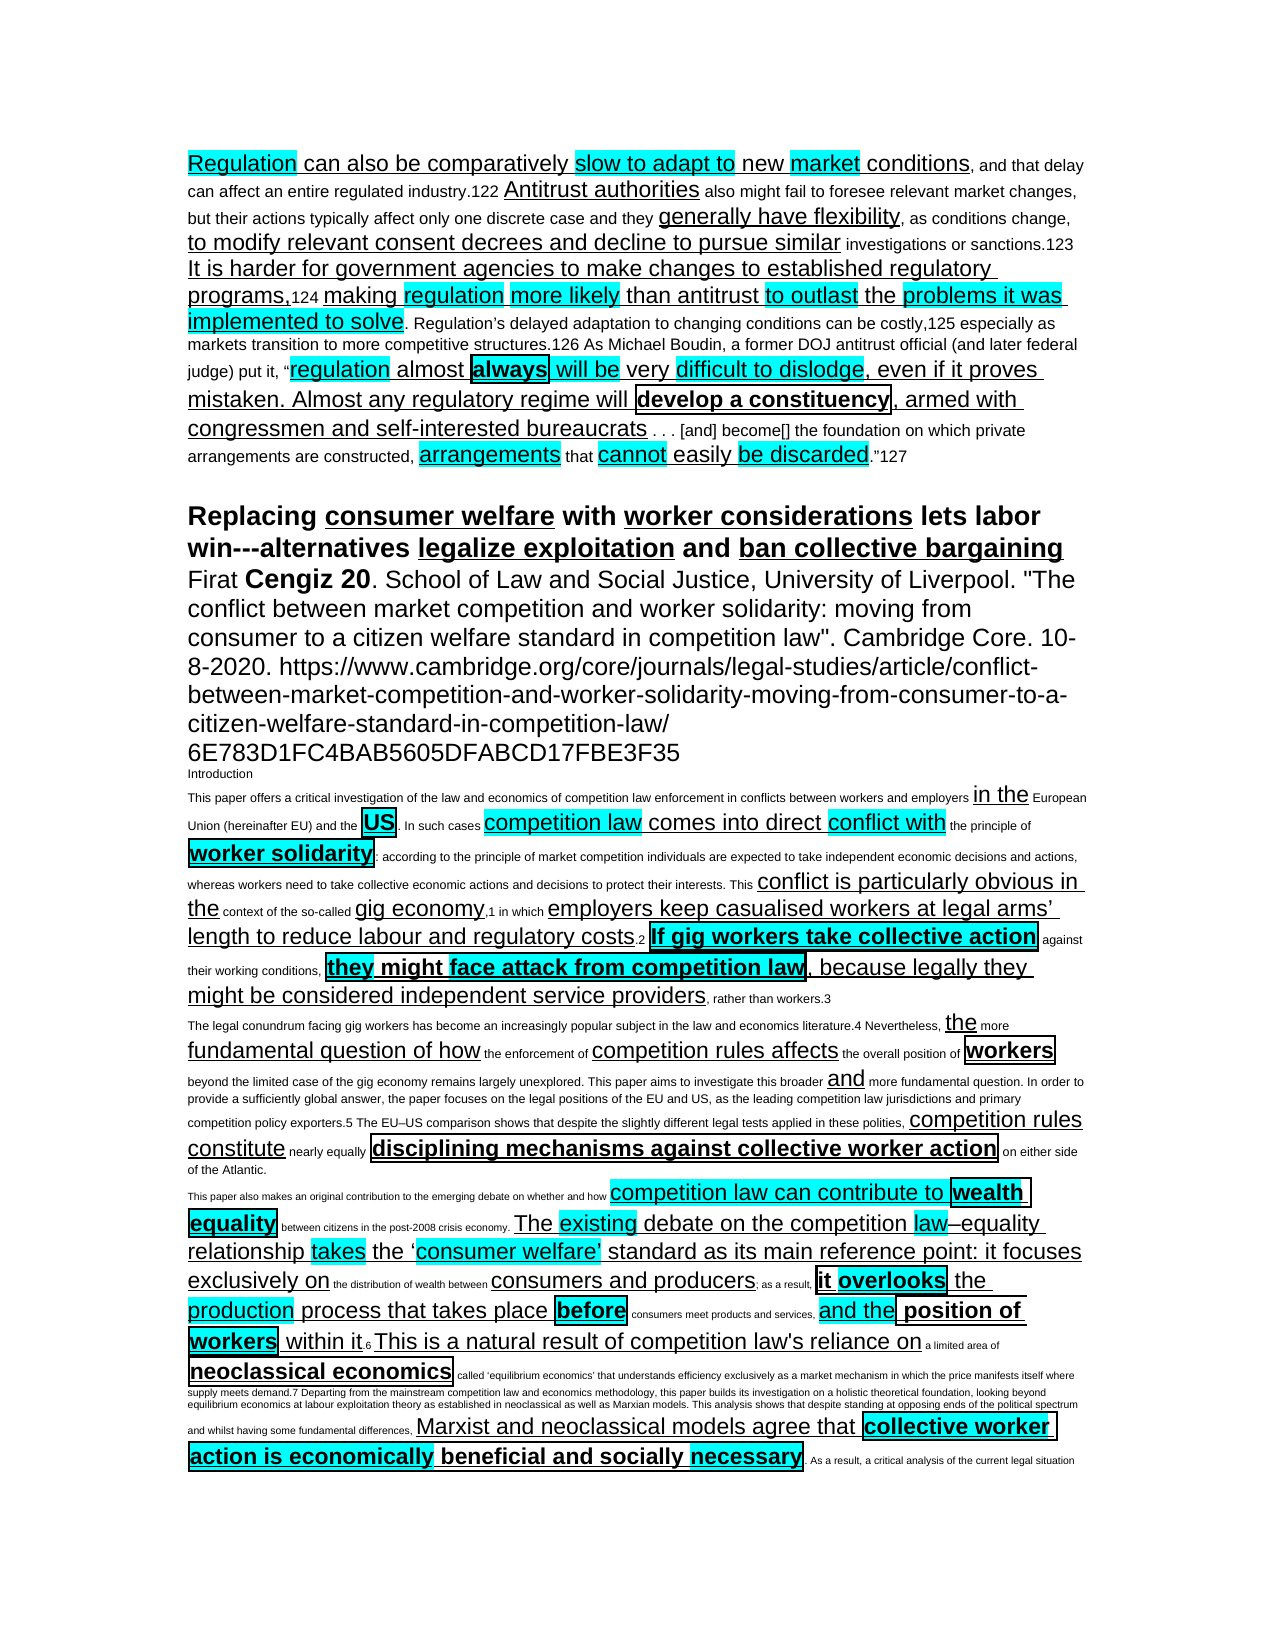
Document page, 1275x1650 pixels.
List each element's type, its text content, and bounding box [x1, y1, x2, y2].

text Regulation can also be comparatively slow to adapt to new market conditions, and that delay can affect an entire regulated industry.122 Antitrust authorities also might fail to foresee relevant market changes, but their actions typically affect only one discrete case and they generally have flexibility, as conditions change, to modify relevant consent decrees and decline to pursue similar investigations or sanctions.123 It is harder for government agencies to make changes to established regulatory programs,124 making regulation more likely than antitrust to outlast the problems it was implemented to solve. Regulation’s delayed adaptation to changing conditions can be costly,125 especially as markets transition to more competitive structures.126 As Michael Boudin, a former DOJ antitrust official (and later federal judge) put it, “regulation almost always will be very difficult to dislodge, even if it proves mistaken. Almost any regulatory regime will develop a constituency, armed with congressmen and self-interested bureaucrats . . . [and] become[] the foundation on which private arrangements are constructed, arrangements that cannot easily be discarded.”127 [187, 150, 1087, 467]
text Introduction [187, 767, 1087, 781]
text The legal conundrum facing gig workers has become an increasingly popular subject in the law and economics literature.4 Nevertheless, the more fundamental question of how the enforcement of competition rules affects the overall position of workers beyond the limited case of the gig economy remains largely unexplored. This paper aims to investigate this broader and more fundamental question. In order to provide a sufficiently global answer, the paper focuses on the legal positions of the EU and US, as the leading competition law jurisdictions and primary competition policy exporters.5 The EU–US comparison shows that despite the slightly different legal tests applied in these polities, competition rules constitute nearly equally disciplining mechanisms against collective worker action on either side of the Atlantic. [187, 1008, 1087, 1177]
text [187, 1177, 1087, 1472]
subtitle Replacing consumer welfare with worker considerations lets labor win---alternatives legalize exploitation and ban collective bargaining [187, 500, 1087, 563]
text Firat Cengiz 20. School of Law and Social Justice, University of Liverpool. "The conflict between market competition and worker solidarity: moving from consumer to a citizen welfare standard in competition law". Cambridge Core. 10-8-2020. https://www.cambridge.org/core/journals/legal-studies/article/conflict-between-market-competition-and-worker-solidarity-moving-from-consumer-to-a-citizen-welfare-standard-in-competition-law/6E783D1FC4BAB5605DFABCD17FBE3F35 [187, 563, 1087, 767]
text This paper offers a critical investigation of the law and economics of competition law enforcement in conflicts between workers and employers in the European Union (hereinafter EU) and the US. In such cases competition law comes into direct conflict with the principle of worker solidarity: according to the principle of market competition individuals are expected to take independent economic decisions and actions, whereas workers need to take collective economic actions and decisions to protect their interests. This conflict is particularly obvious in the context of the so-called gig economy,1 in which employers keep casualised workers at legal arms’ length to reduce labour and regulatory costs.2 If gig workers take collective action against their working conditions, they might face attack from competition law, because legally they might be considered independent service providers, rather than workers.3 [187, 781, 1087, 1008]
